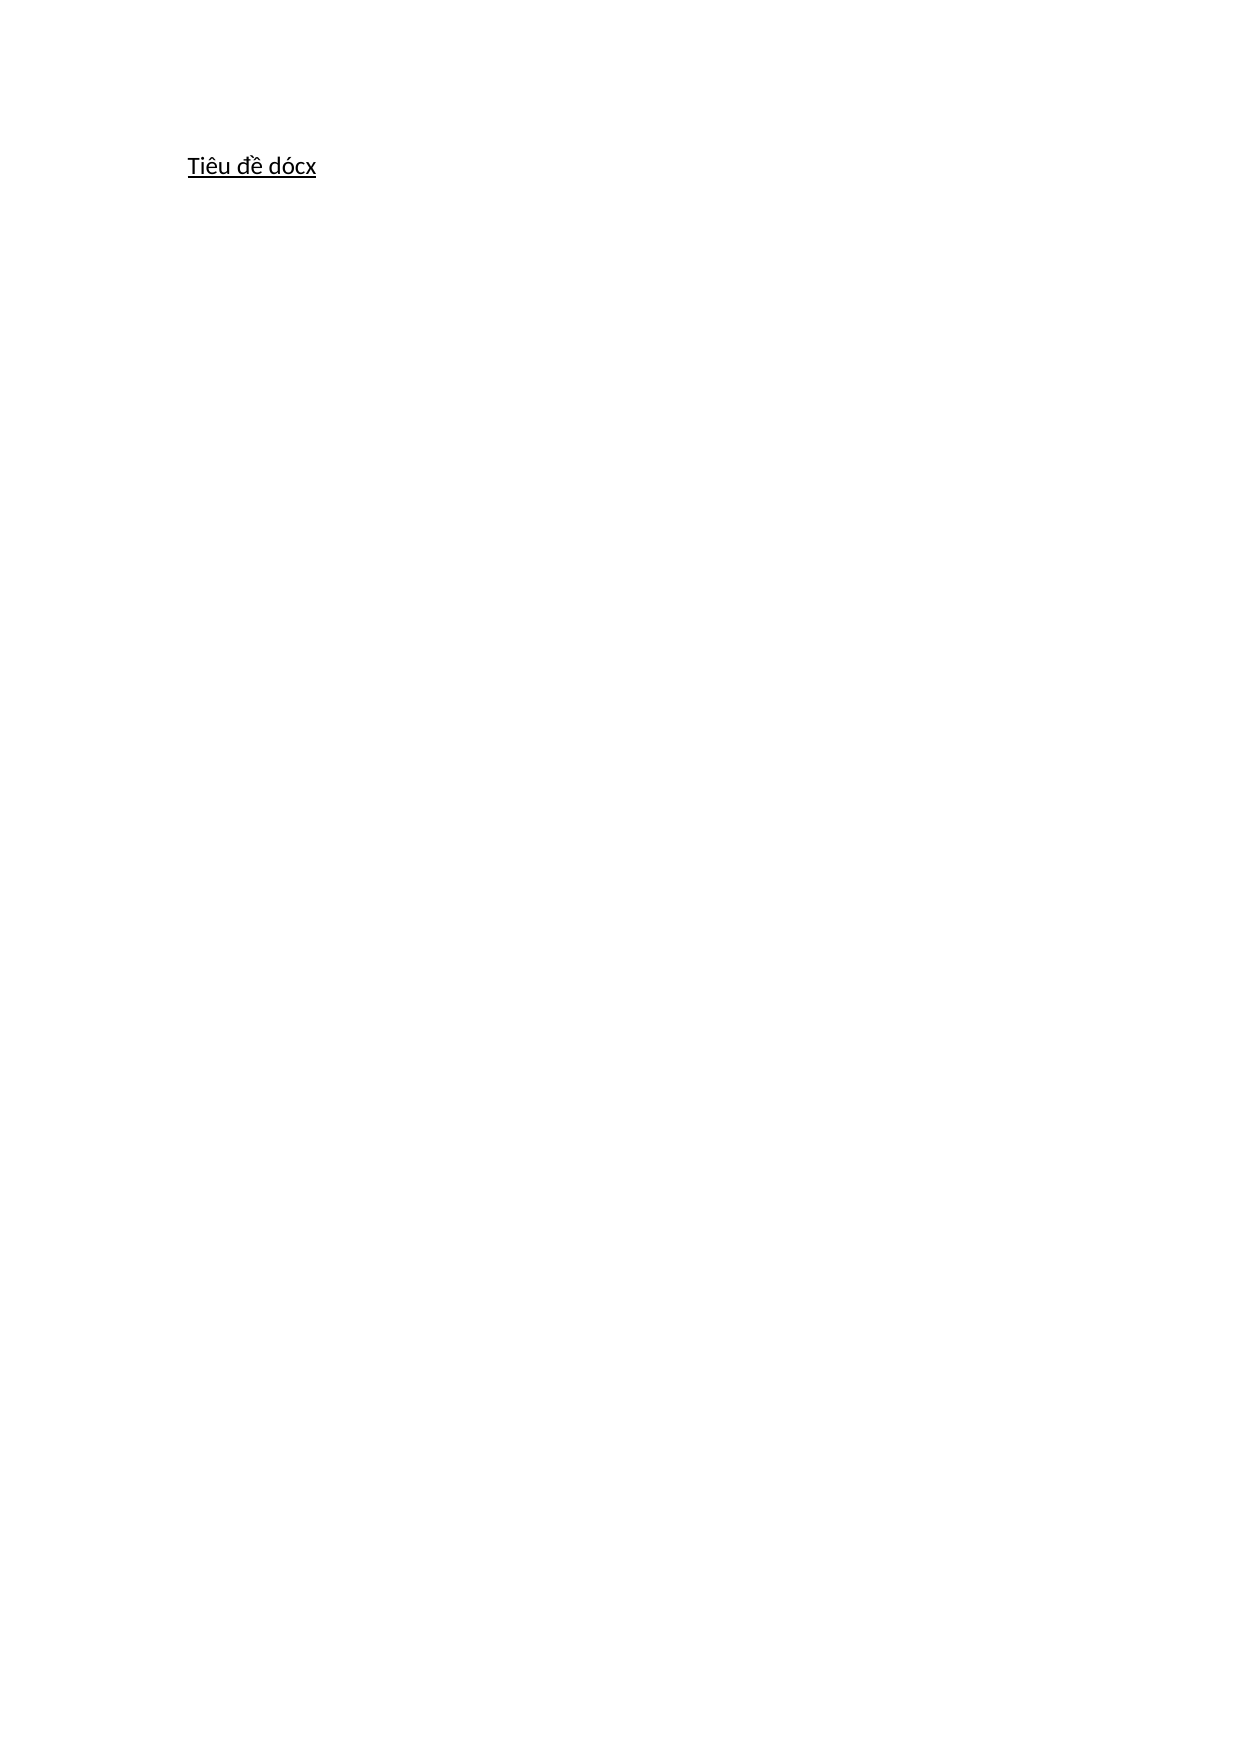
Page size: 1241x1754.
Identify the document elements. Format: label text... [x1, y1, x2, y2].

text Tiêu đề dócx [187, 150, 1053, 181]
